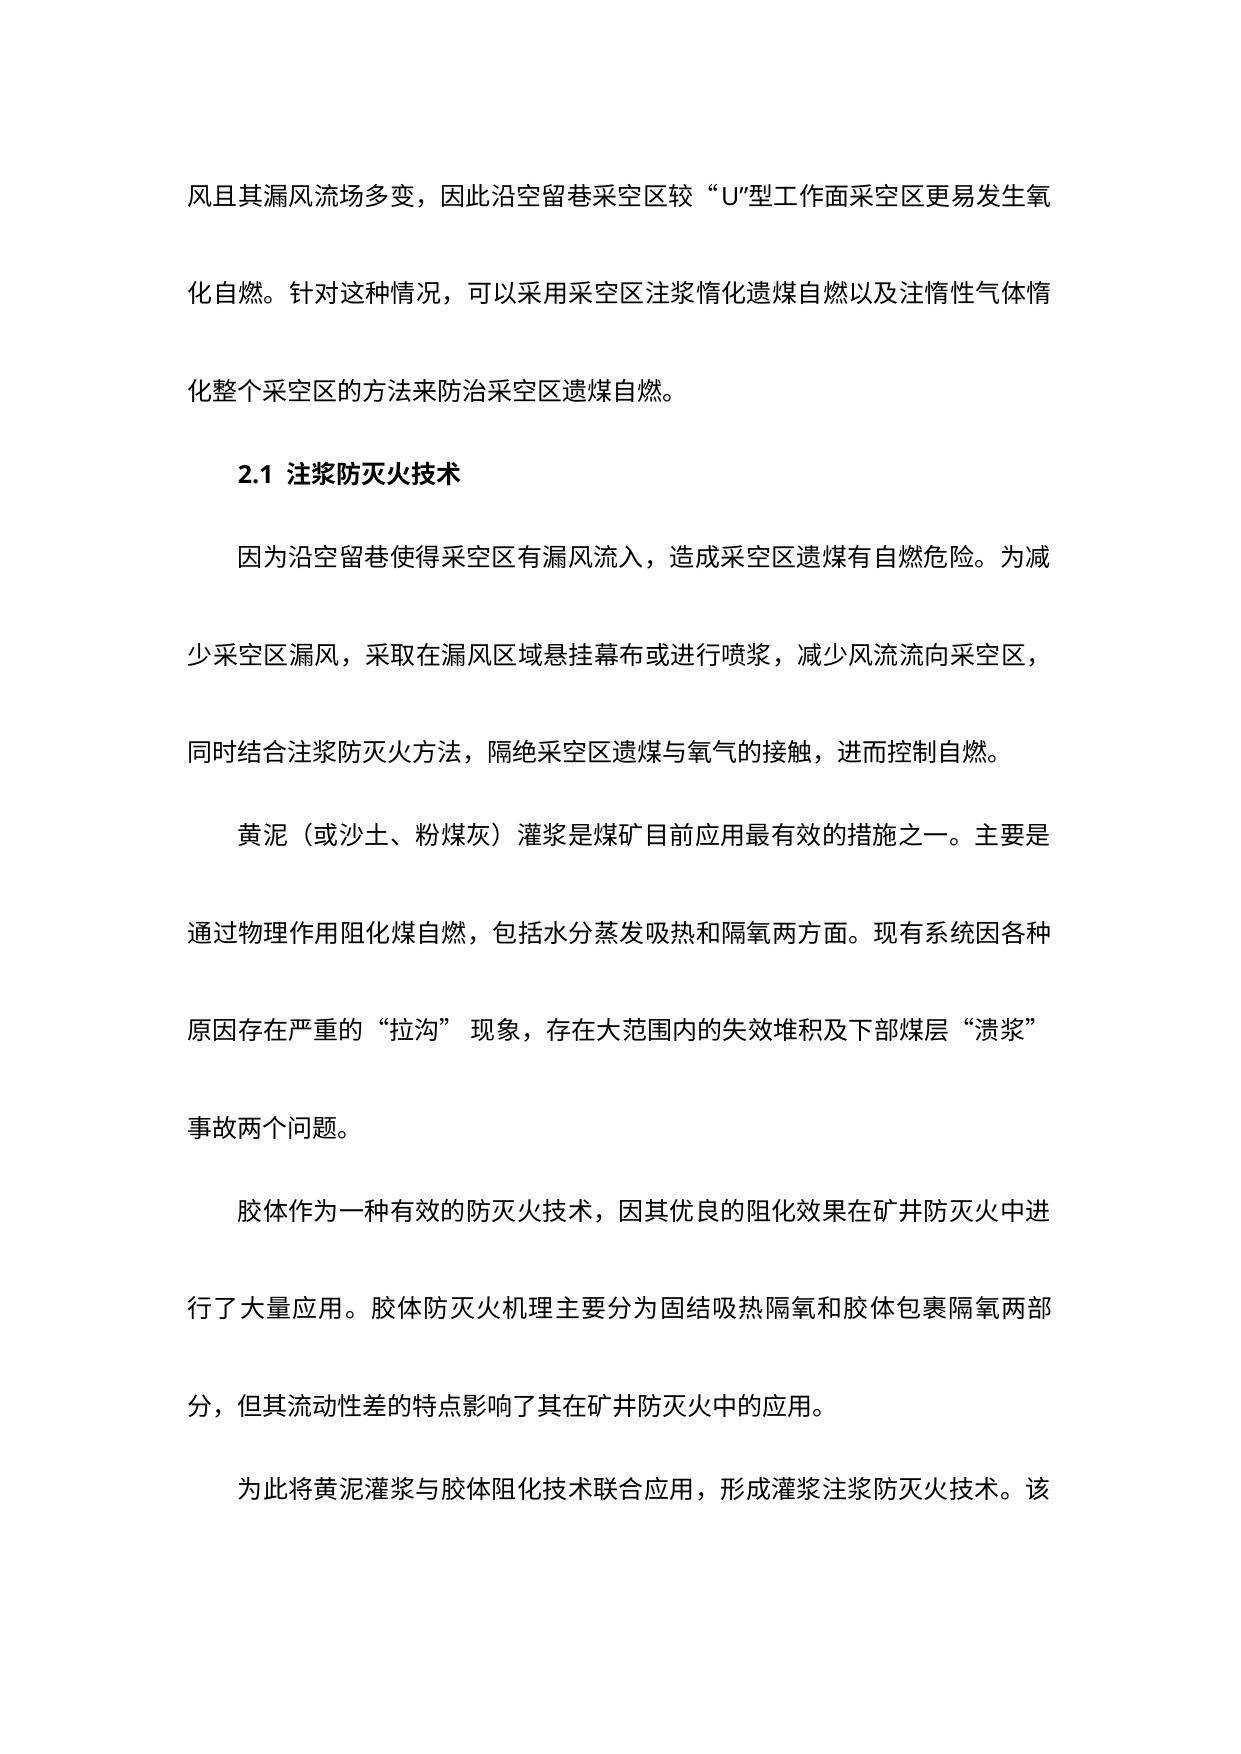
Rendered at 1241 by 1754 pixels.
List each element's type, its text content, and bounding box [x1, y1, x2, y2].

list 黄泥（或沙土、粉煤灰）灌浆是煤矿目前应用最有效的措施之一。主要是通过物理作用阻化煤自燃，包括水分蒸发吸热和隔氧两方面。现有系统因各种原因存在严重的“拉沟” 现象，存在大范围内的失效堆积及下部煤层“溃浆”事故两个问题。 [187, 801, 1053, 1159]
list 胶体作为一种有效的防灭火技术，因其优良的阻化效果在矿井防灭火中进行了大量应用。胶体防灭火机理主要分为固结吸热隔氧和胶体包裹隔氧两部分，但其流动性差的特点影响了其在矿井防灭火中的应用。 [187, 1177, 1053, 1437]
list 2.1 注浆防灭火技术 [187, 440, 1053, 505]
list 因为沿空留巷使得采空区有漏风流入，造成采空区遗煤有自燃危险。为减少采空区漏风，采取在漏风区域悬挂幕布或进行喷浆，减少风流流向采空区，同时结合注浆防灭火方法，隔绝采空区遗煤与氧气的接触，进而控制自燃。 [187, 523, 1053, 783]
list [187, 1455, 1053, 1520]
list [187, 162, 1053, 422]
